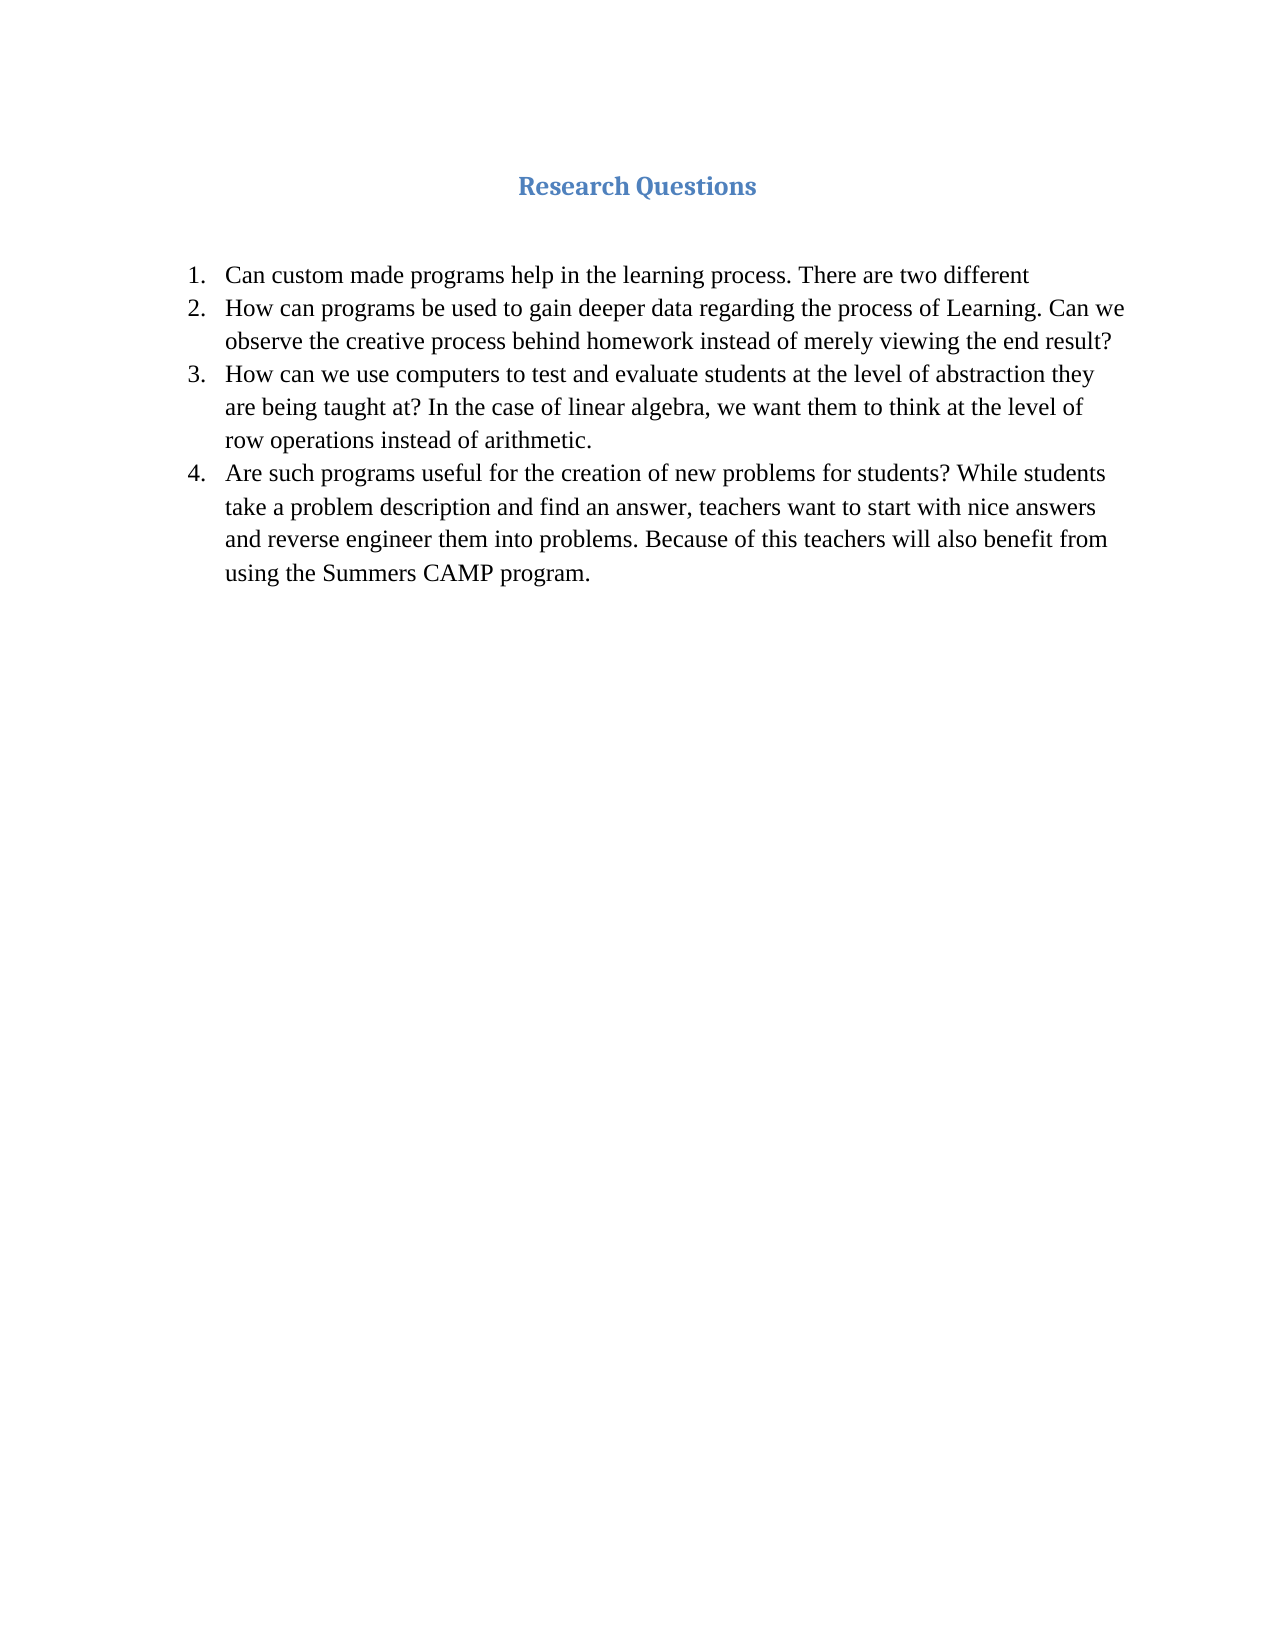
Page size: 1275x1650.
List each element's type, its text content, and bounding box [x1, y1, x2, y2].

list How can we use computers to test and evaluate students at the level of abstraction they are being taught at? In the case of linear algebra, we want them to think at the level of row operations instead of arithmetic. [187, 359, 1125, 454]
list Can custom made programs help in the learning process. There are two different [187, 260, 1125, 289]
list Are such programs useful for the creation of new problems for students? While students take a problem description and find an answer, teachers want to start with nice answers and reverse engineer them into problems. Because of this teachers will also benefit from using the Summers CAMP program. [187, 458, 1125, 586]
subtitle Research Questions [150, 171, 1125, 202]
list How can programs be used to gain deeper data regarding the process of Learning. Can we observe the creative process behind homework instead of merely viewing the end result? [187, 293, 1125, 355]
